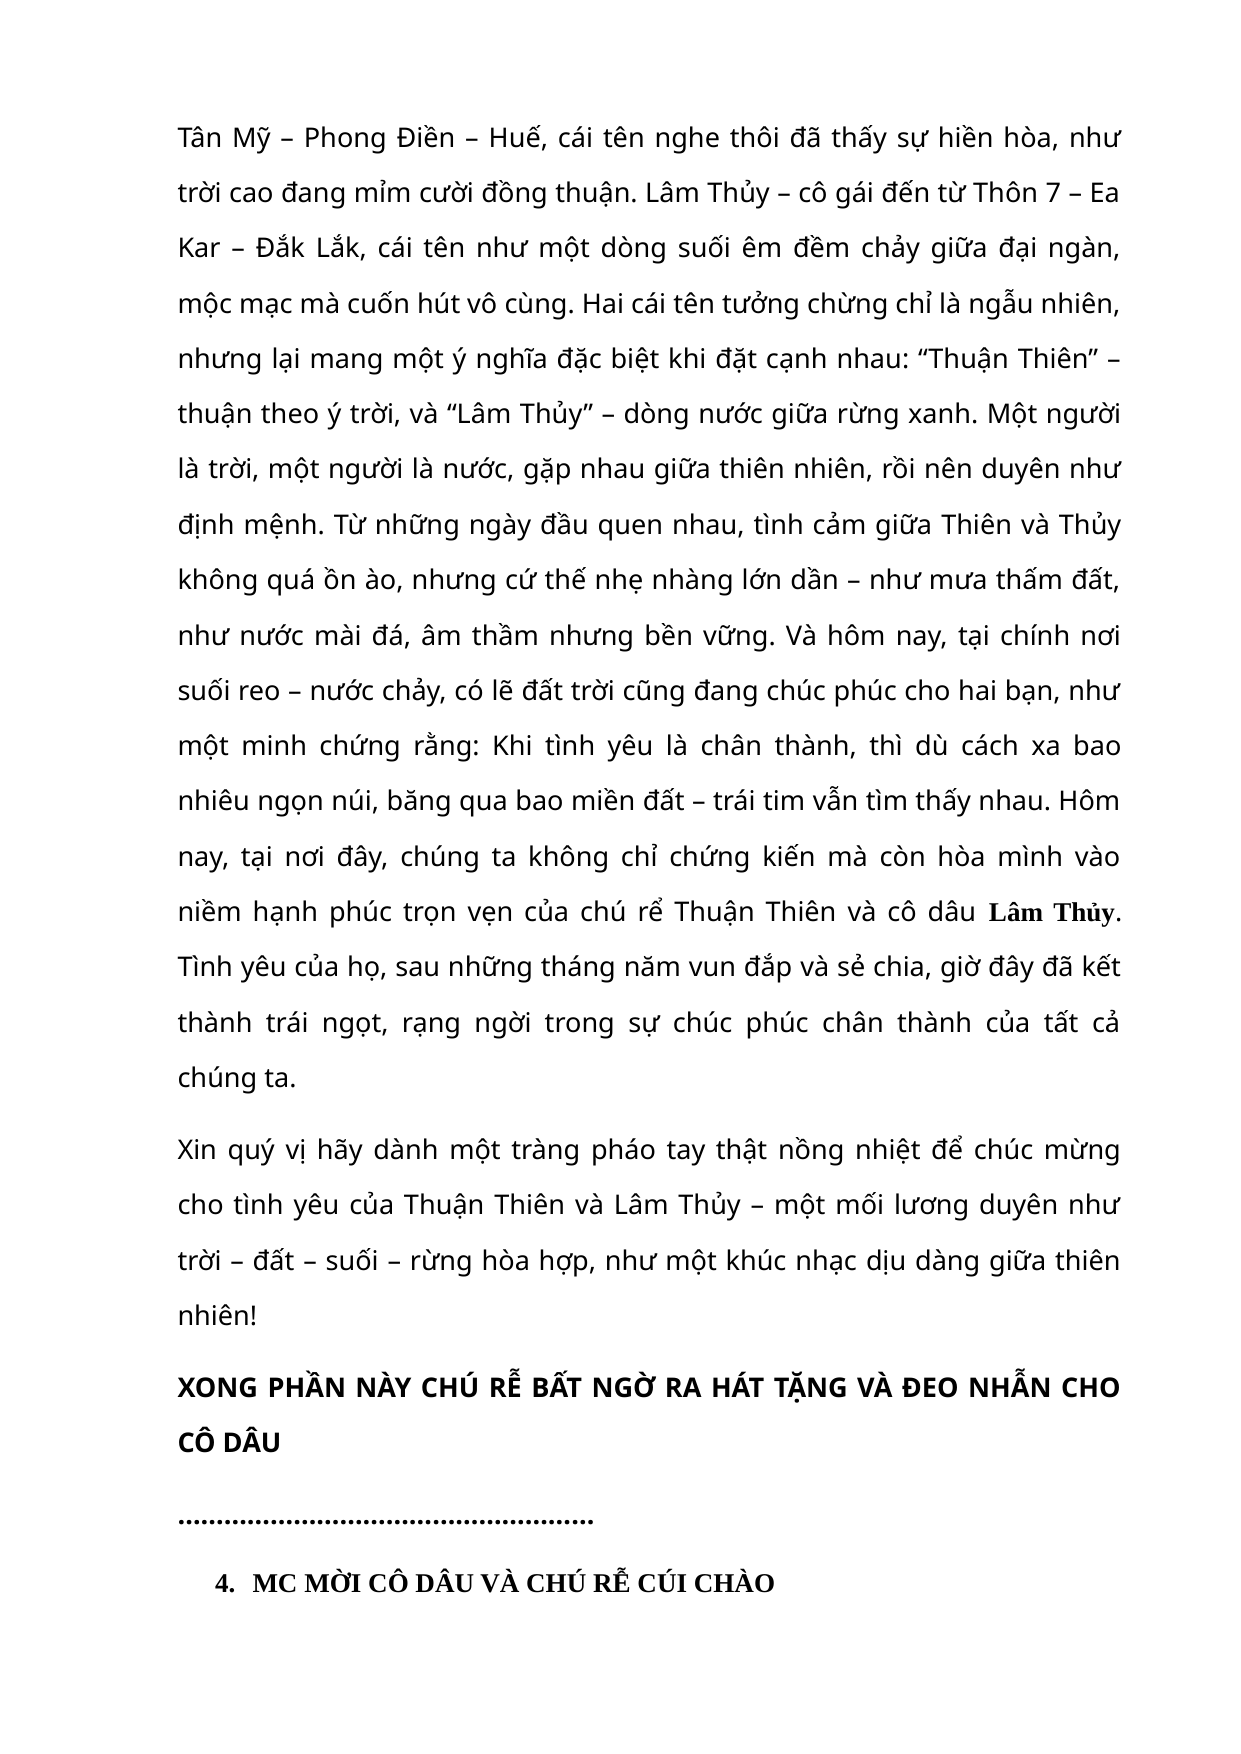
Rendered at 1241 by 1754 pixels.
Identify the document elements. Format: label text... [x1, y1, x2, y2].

text ……………………………………………… [177, 1496, 1122, 1532]
text XONG PHẦN NÀY CHÚ RỄ BẤT NGỜ RA HÁT TẶNG VÀ ĐEO NHẪN CHO CÔ DÂU [177, 1368, 1122, 1461]
list MC MỜI CÔ DÂU VÀ CHÚ RỄ CÚI CHÀO [215, 1568, 1122, 1599]
text Xin quý vị hãy dành một tràng pháo tay thật nồng nhiệt để chúc mừng cho tình yêu của Thuận Thiên và Lâm Thủy – một mối lương duyên như trời – đất – suối – rừng hòa hợp, như một khúc nhạc dịu dàng giữa thiên nhiên! [177, 1130, 1122, 1333]
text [177, 118, 1122, 1095]
